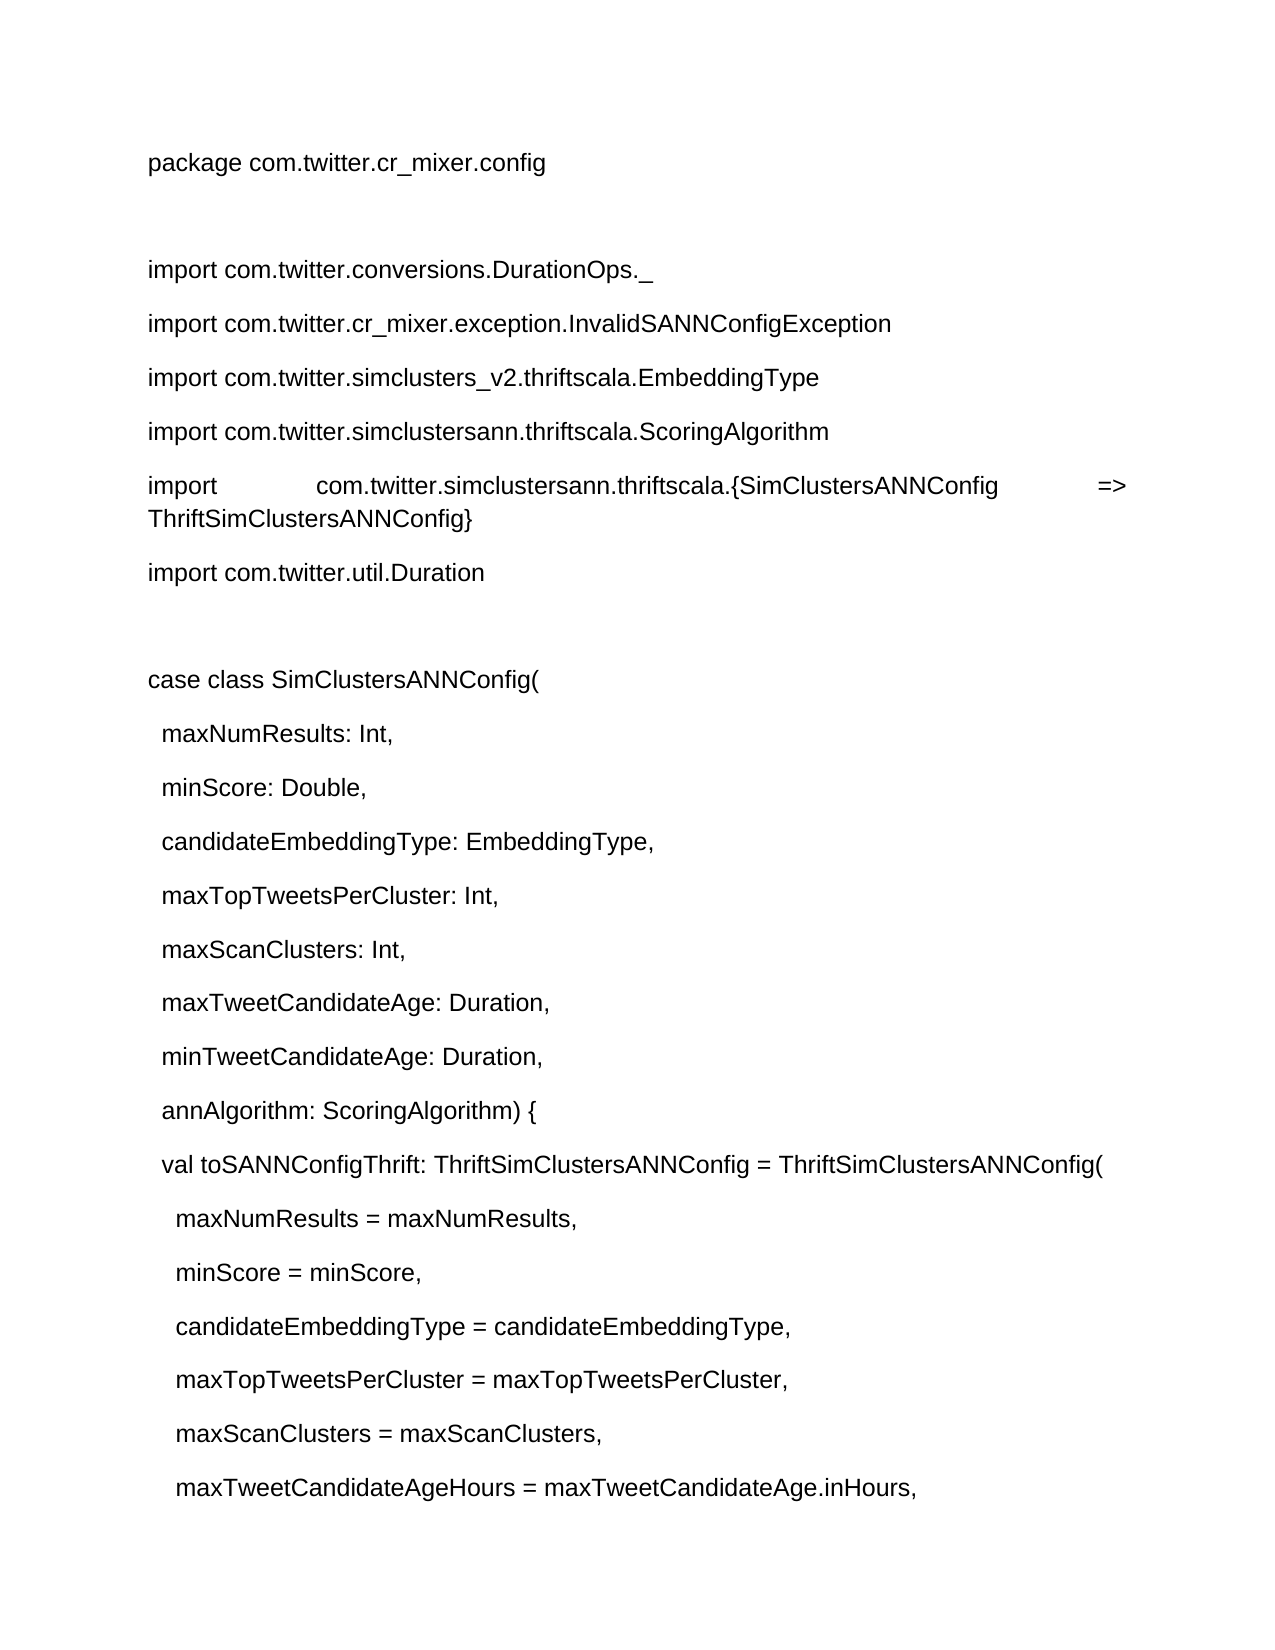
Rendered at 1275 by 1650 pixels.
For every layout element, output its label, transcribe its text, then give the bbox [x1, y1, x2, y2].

text maxTopTweetsPerCluster = maxTopTweetsPerCluster, [148, 1365, 1127, 1394]
text import com.twitter.conversions.DurationOps._ [148, 255, 1127, 284]
text maxNumResults: Int, [148, 719, 1127, 748]
text maxNumResults = maxNumResults, [148, 1204, 1127, 1233]
text maxTopTweetsPerCluster: Int, [148, 881, 1127, 909]
text maxTweetCandidateAgeHours = maxTweetCandidateAge.inHours, [148, 1473, 1127, 1502]
text import com.twitter.util.Duration [148, 558, 1127, 586]
text minTweetCandidateAge: Duration, [148, 1042, 1127, 1071]
text import com.twitter.simclustersann.thriftscala.{SimClustersANNConfig => ThriftSimClustersANNConfig} [148, 471, 1127, 532]
text candidateEmbeddingType = candidateEmbeddingType, [148, 1312, 1127, 1340]
text import com.twitter.simclustersann.thriftscala.ScoringAlgorithm [148, 417, 1127, 446]
text annAlgorithm: ScoringAlgorithm) { [148, 1096, 1127, 1125]
text maxScanClusters = maxScanClusters, [148, 1419, 1127, 1448]
text maxTweetCandidateAge: Duration, [148, 988, 1127, 1017]
text minScore: Double, [148, 773, 1127, 802]
text import com.twitter.simclusters_v2.thriftscala.EmbeddingType [148, 363, 1127, 392]
text minScore = minScore, [148, 1258, 1127, 1286]
text candidateEmbeddingType: EmbeddingType, [148, 827, 1127, 856]
text case class SimClustersANNConfig( [148, 665, 1127, 694]
text maxScanClusters: Int, [148, 934, 1127, 963]
text package com.twitter.cr_mixer.config [148, 148, 1127, 176]
text import com.twitter.cr_mixer.exception.InvalidSANNConfigException [148, 309, 1127, 338]
text val toSANNConfigThrift: ThriftSimClustersANNConfig = ThriftSimClustersANNConfig( [148, 1150, 1127, 1179]
